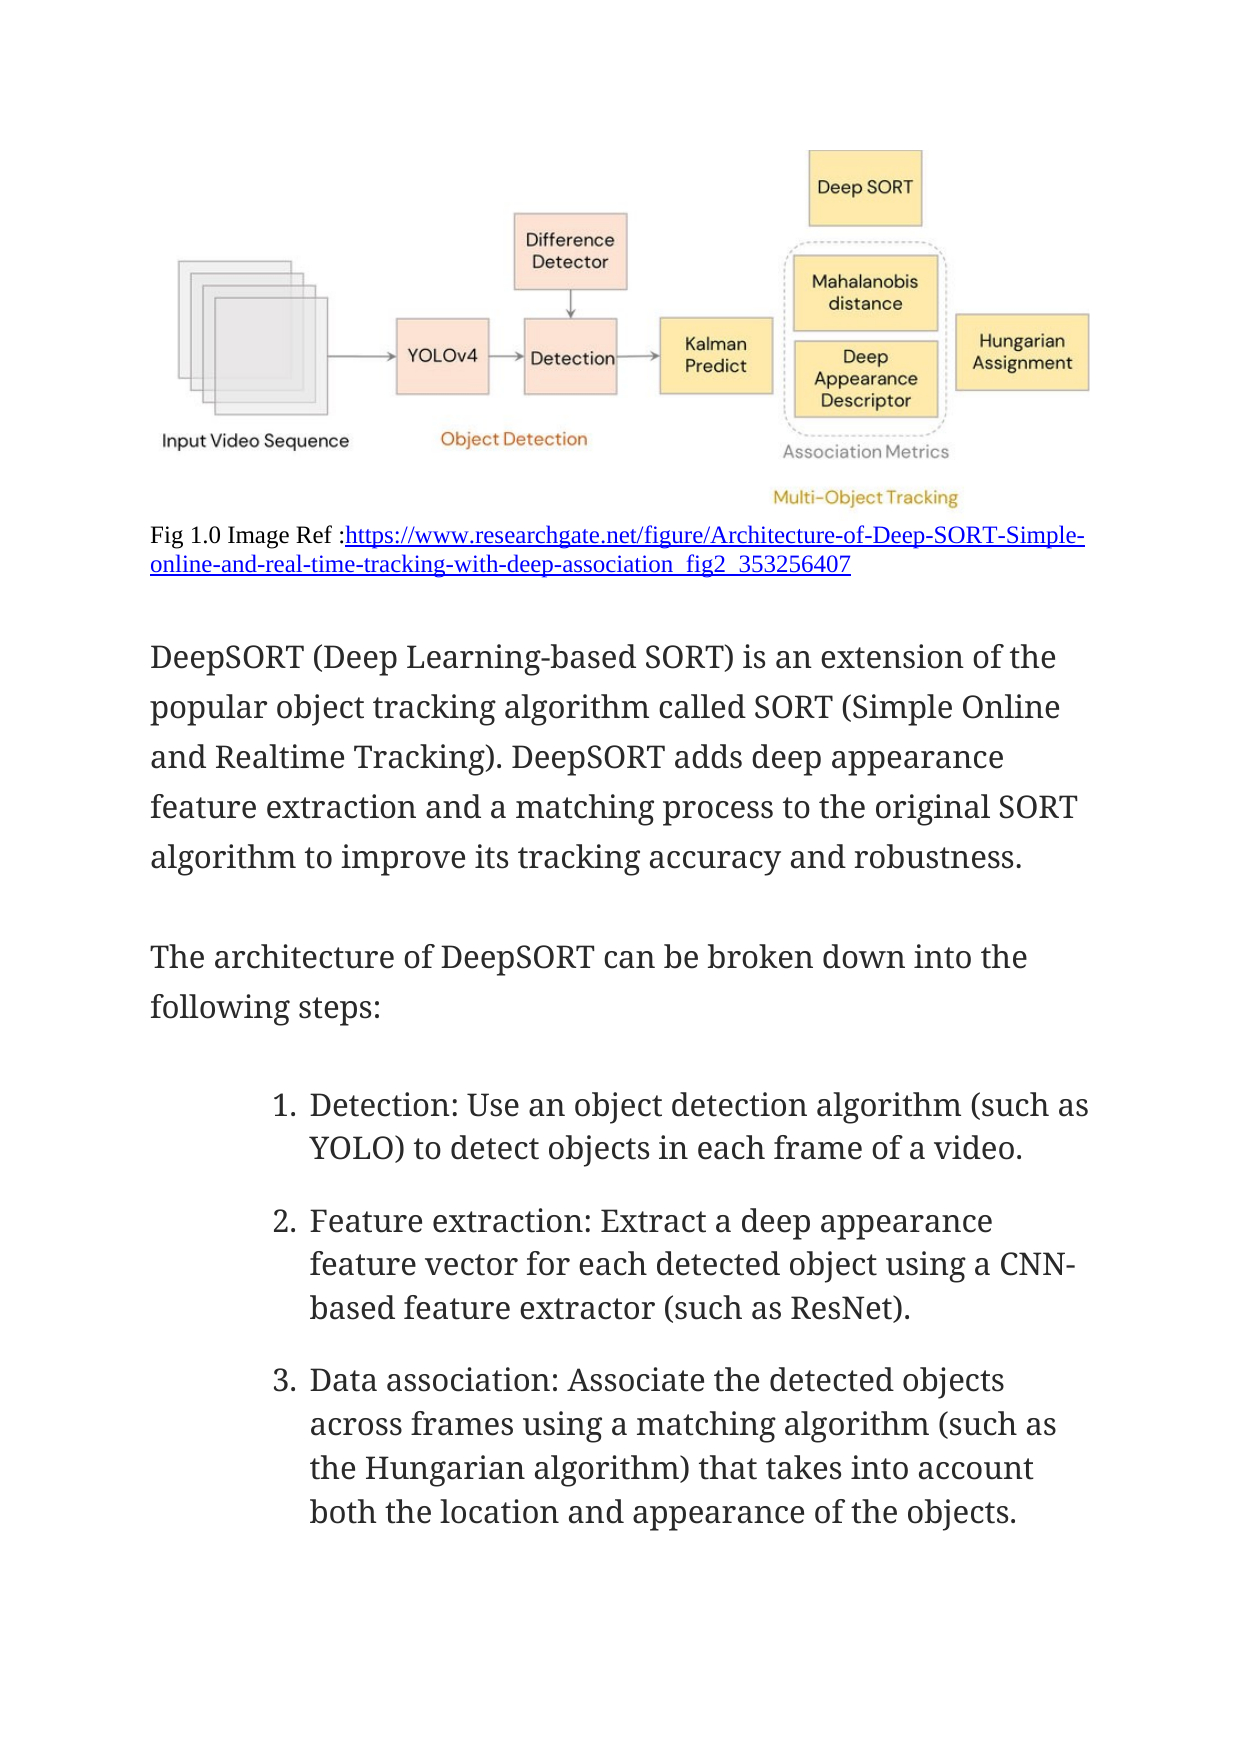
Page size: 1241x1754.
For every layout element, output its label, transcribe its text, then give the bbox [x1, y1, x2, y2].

list Feature extraction: Extract a deep appearance feature vector for each detected object using a CNN-based feature extractor (such as ResNet). [272, 1197, 1090, 1329]
text Fig 1.0 Image Ref :https://www.researchgate.net/figure/Architecture-of-Deep-SORT-Simple-online-and-real-time-tracking-with-deep-association_fig2_353256407 [150, 521, 1090, 578]
text DeepSORT (Deep Learning-based SORT) is an extension of the popular object tracking algorithm called SORT (Simple Online and Realtime Tracking). DeepSORT adds deep appearance feature extraction and a matching process to the original SORT algorithm to improve its tracking accuracy and robustness. [150, 628, 1090, 878]
text The architecture of DeepSORT can be broken down into the following steps: [150, 928, 1090, 1028]
list Data association: Associate the detected objects across frames using a matching algorithm (such as the Hungarian algorithm) that takes into account both the location and appearance of the objects. [272, 1357, 1090, 1532]
picture [150, 150, 1090, 521]
list Detection: Use an object detection algorithm (such as YOLO) to detect objects in each frame of a video. [272, 1081, 1090, 1169]
